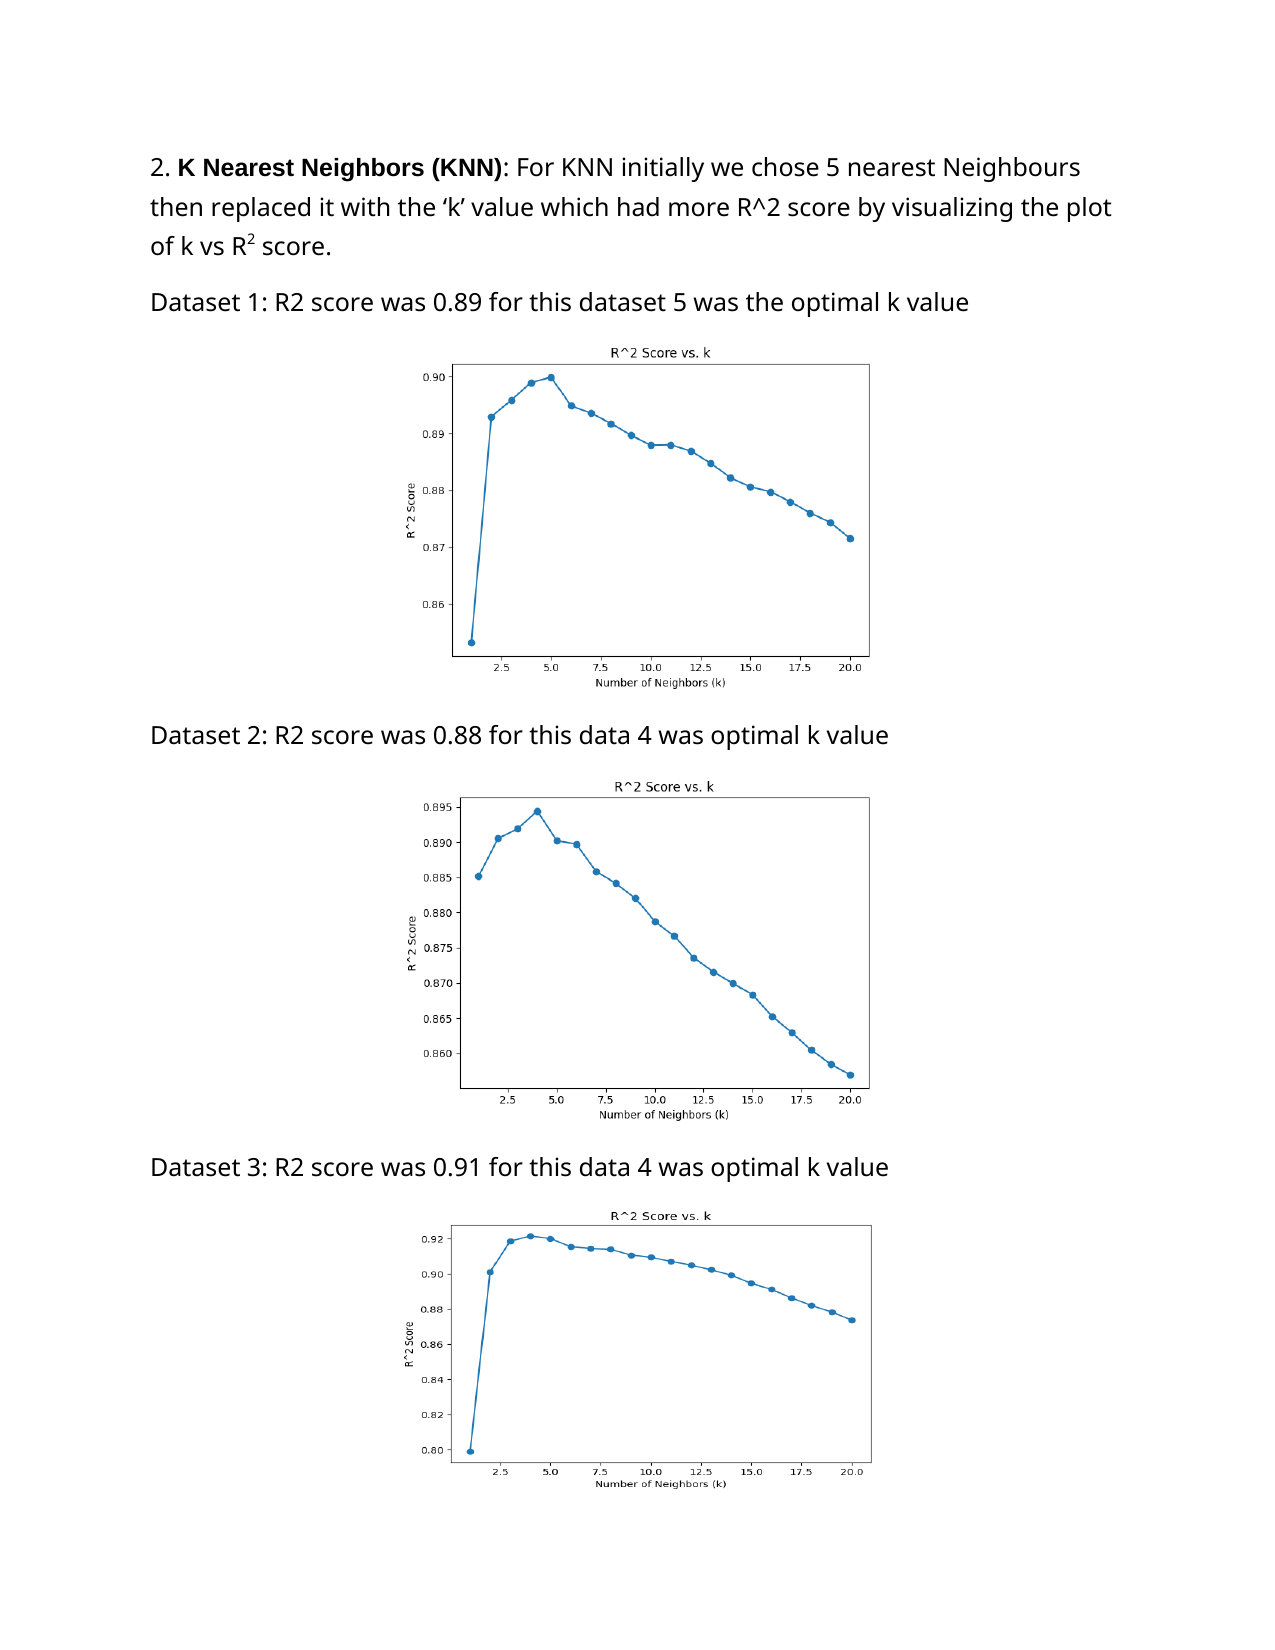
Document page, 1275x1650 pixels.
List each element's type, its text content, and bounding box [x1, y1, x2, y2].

text 2. K Nearest Neighbors (KNN): For KNN initially we chose 5 nearest Neighbours then replaced it with the ‘k’ value which had more R^2 score by visualizing the plot of k vs R2 score. [150, 150, 1125, 262]
picture [400, 773, 876, 1128]
text Dataset 2: R2 score was 0.88 for this data 4 was optimal k value [150, 717, 1125, 752]
picture [399, 340, 876, 696]
text Dataset 1: R2 score was 0.89 for this dataset 5 was the optimal k value [150, 284, 1125, 318]
picture [397, 1205, 878, 1495]
text Dataset 3: R2 score was 0.91 for this data 4 was optimal k value [150, 1149, 1125, 1183]
